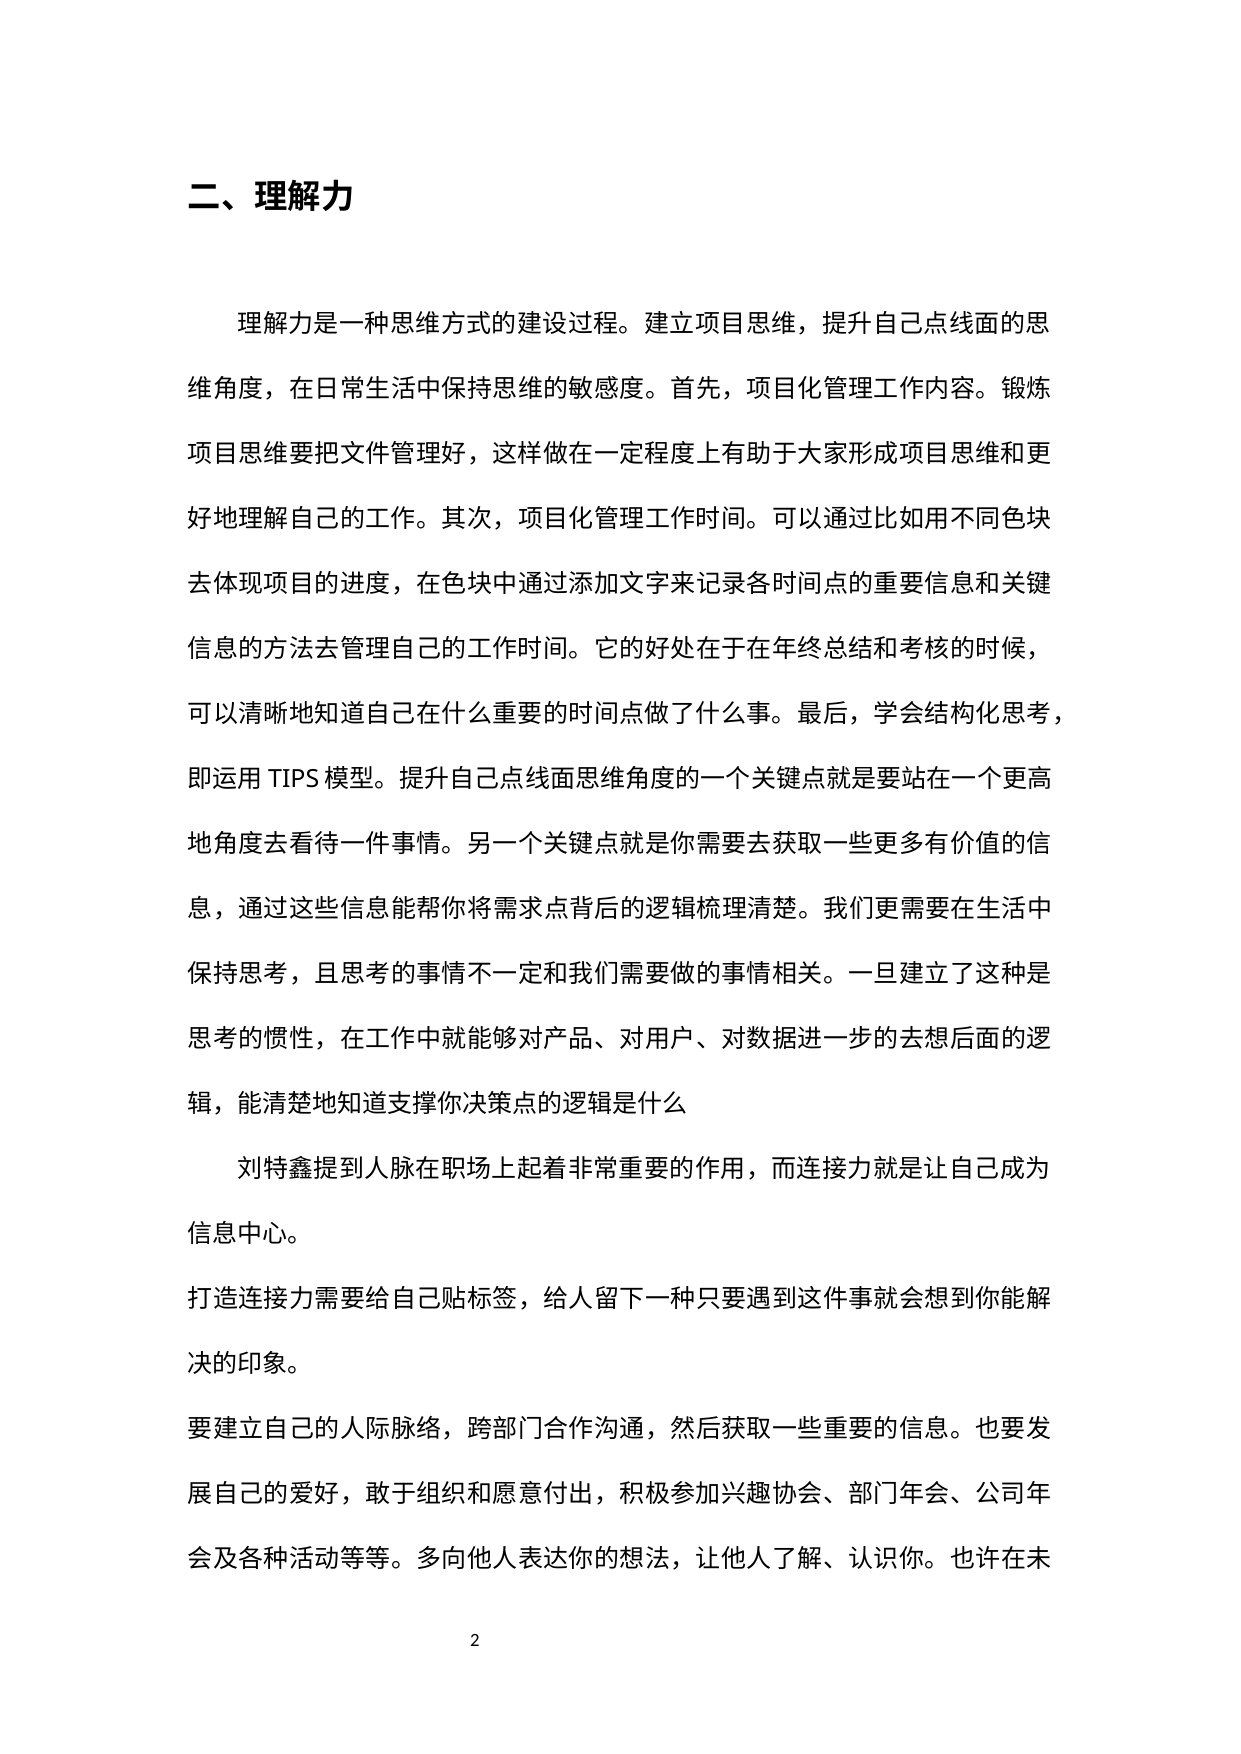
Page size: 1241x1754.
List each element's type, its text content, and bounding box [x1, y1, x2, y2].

list 理解力是一种思维方式的建设过程。建立项目思维，提升自己点线面的思维角度，在日常生活中保持思维的敏感度。首先，项目化管理工作内容。锻炼项目思维要把文件管理好，这样做在一定程度上有助于大家形成项目思维和更好地理解自己的工作。其次，项目化管理工作时间。可以通过比如用不同色块去体现项目的进度，在色块中通过添加文字来记录各时间点的重要信息和关键信息的方法去管理自己的工作时间。它的好处在于在年终总结和考核的时候，可以清晰地知道自己在什么重要的时间点做了什么事。最后，学会结构化思考，即运用TIPS模型。提升自己点线面思维角度的一个关键点就是要站在一个更高地角度去看待一件事情。另一个关键点就是你需要去获取一些更多有价值的信息，通过这些信息能帮你将需求点背后的逻辑梳理清楚。我们更需要在生活中保持思考，且思考的事情不一定和我们需要做的事情相关。一旦建立了这种是思考的惯性，在工作中就能够对产品、对用户、对数据进一步的去想后面的逻辑，能清楚地知道支撑你决策点的逻辑是什么 [187, 289, 1053, 1134]
list 打造连接力需要给自己贴标签，给人留下一种只要遇到这件事就会想到你能解决的印象。 [187, 1264, 1053, 1394]
subtitle 二、理解力 [187, 162, 1053, 227]
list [187, 1394, 1053, 1589]
list 刘特鑫提到人脉在职场上起着非常重要的作用，而连接力就是让自己成为信息中心。 [187, 1134, 1053, 1264]
